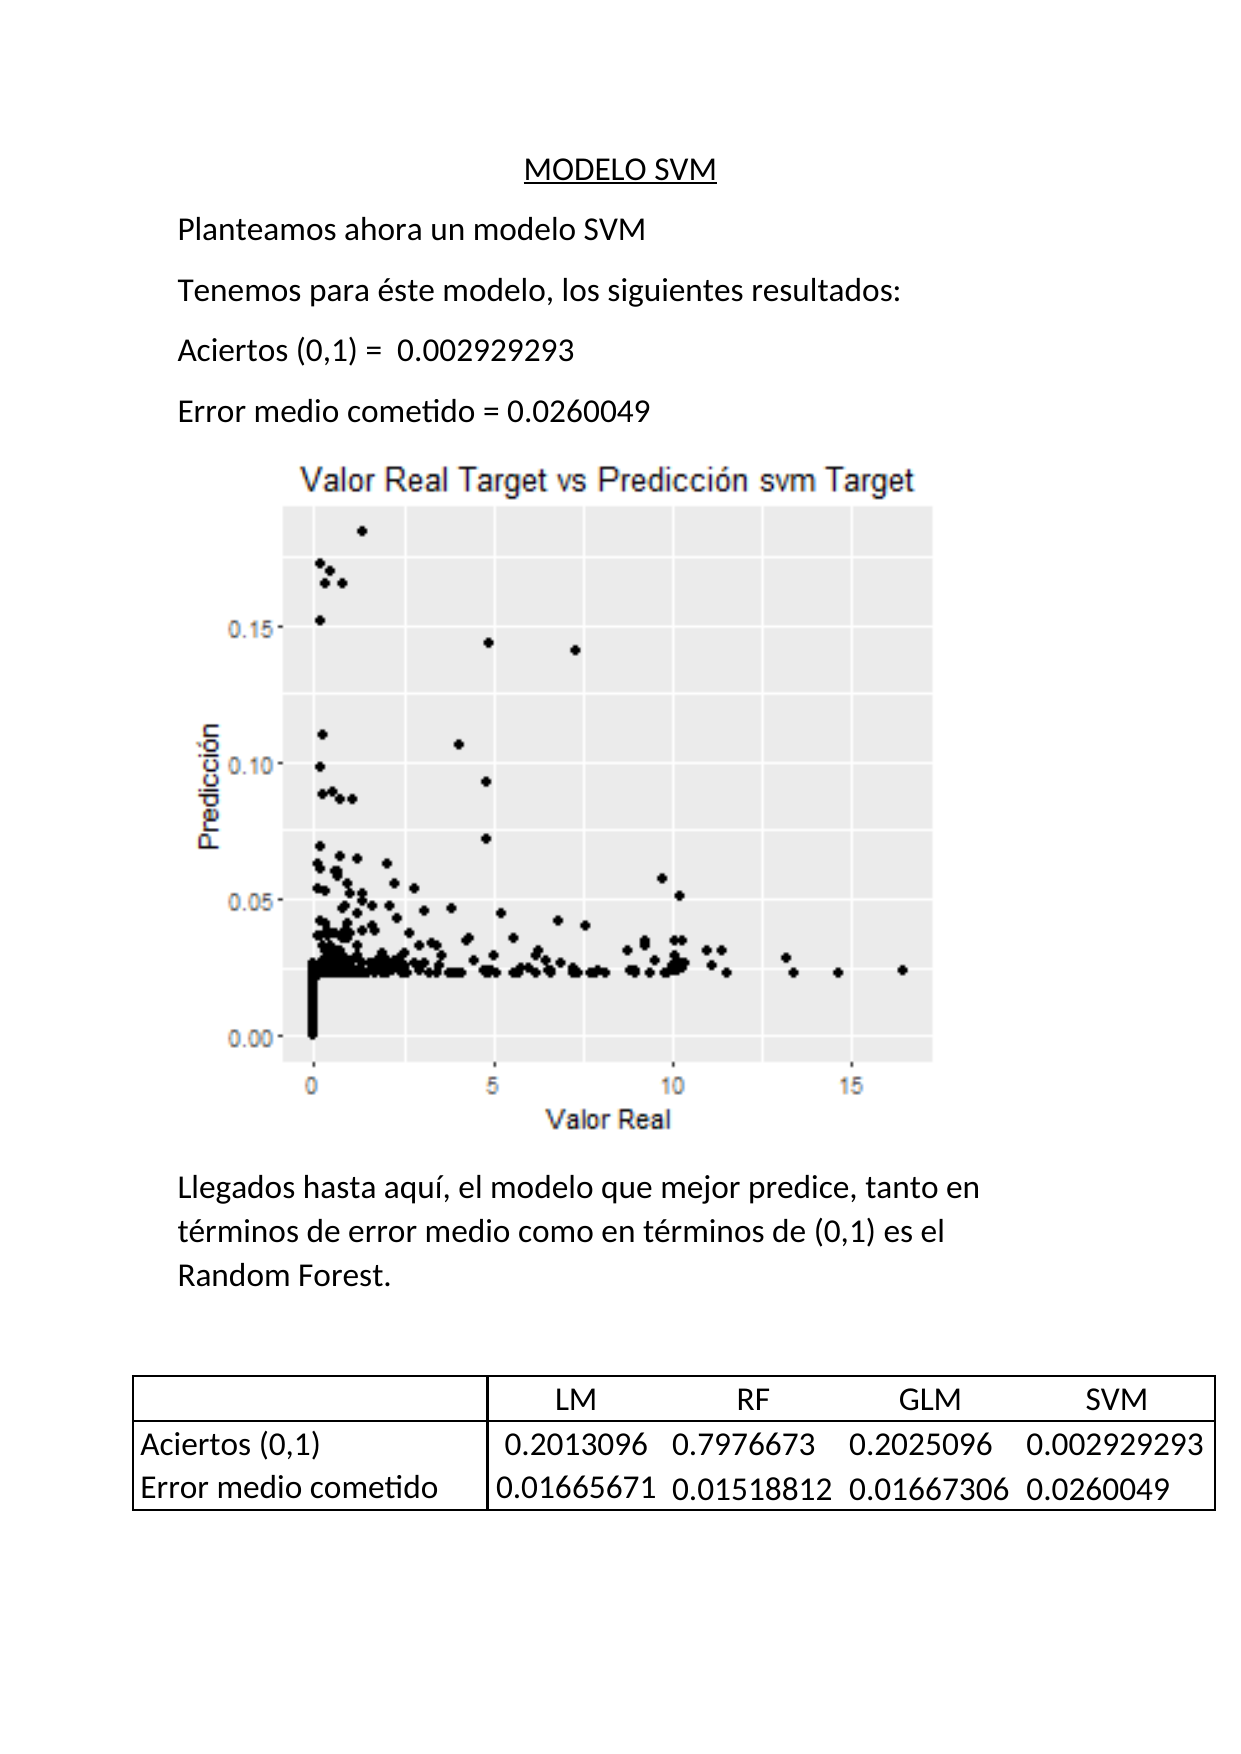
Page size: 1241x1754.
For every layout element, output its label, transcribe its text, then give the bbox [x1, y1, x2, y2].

table_header GLM [842, 1377, 1019, 1420]
table_cell 0.01665671 [489, 1464, 664, 1509]
table_cell 0.01667306 [842, 1464, 1019, 1509]
table_cell 0.2025096 [842, 1422, 1019, 1464]
table_cell Aciertos (0,1) [134, 1422, 486, 1464]
table_cell Error medio cometido [134, 1464, 486, 1509]
table_header [134, 1377, 486, 1420]
picture [177, 450, 948, 1147]
text MODELO SVM [177, 148, 1063, 188]
text Aciertos (0,1) = 0.002929293 [177, 329, 1063, 370]
table_cell 0.01518812 [665, 1464, 842, 1509]
table_cell 0.002929293 [1019, 1422, 1214, 1464]
text Error medio cometido = 0.0260049 [177, 390, 1063, 431]
table_cell 0.0260049 [1019, 1464, 1214, 1509]
table_header RF [665, 1377, 842, 1420]
text Tenemos para éste modelo, los siguientes resultados: [177, 269, 1063, 309]
text Planteamos ahora un modelo SVM [177, 208, 1063, 249]
table_cell 0.2013096 [489, 1422, 664, 1464]
table_cell 0.7976673 [665, 1422, 842, 1464]
text Llegados hasta aquí, el modelo que mejor predice, tanto en términos de error medio como en términos de (0,1) es el Random Forest. [177, 1166, 1063, 1294]
table_header SVM [1019, 1377, 1214, 1420]
table_header LM [489, 1377, 664, 1420]
